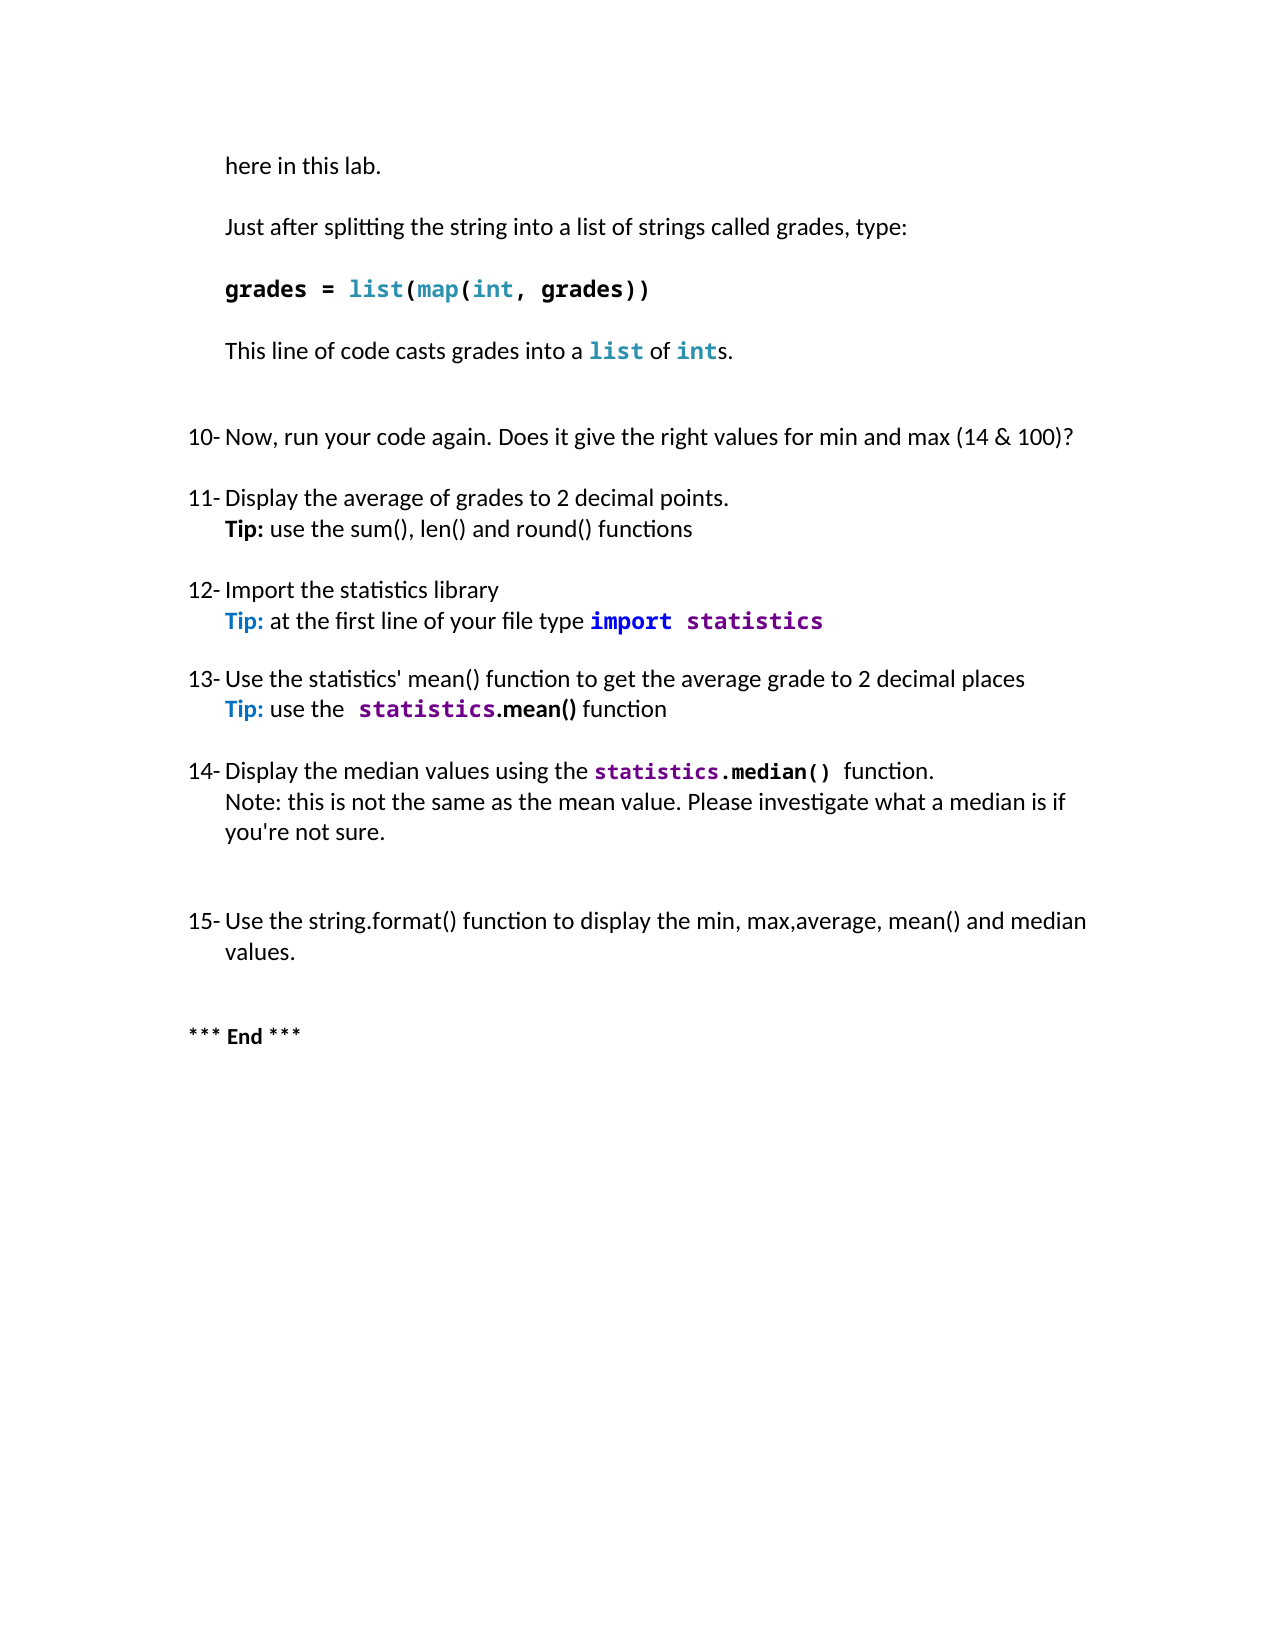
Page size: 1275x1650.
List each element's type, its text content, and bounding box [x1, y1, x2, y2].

list Display the median values using the statistics.median() function. Note: this is not the same as the mean value. Please investigate what a median is if you're not sure. [187, 755, 1125, 875]
list Now, run your code again. Does it give the right values for min and max (14 & 100)? [187, 422, 1125, 452]
list Use the string.format() function to display the min, max,average, mean() and median values. [187, 905, 1125, 966]
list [187, 150, 1125, 394]
list Import the statistics library Tip: at the first line of your file type import statistics [187, 574, 1125, 636]
list Display the average of grades to 2 decimal points. Tip: use the sum(), len() and round() functions [187, 483, 1125, 544]
text *** End *** [187, 1022, 1125, 1050]
list Use the statistics' mean() function to get the average grade to 2 decimal places Tip: use the statistics.mean() function [187, 663, 1125, 725]
